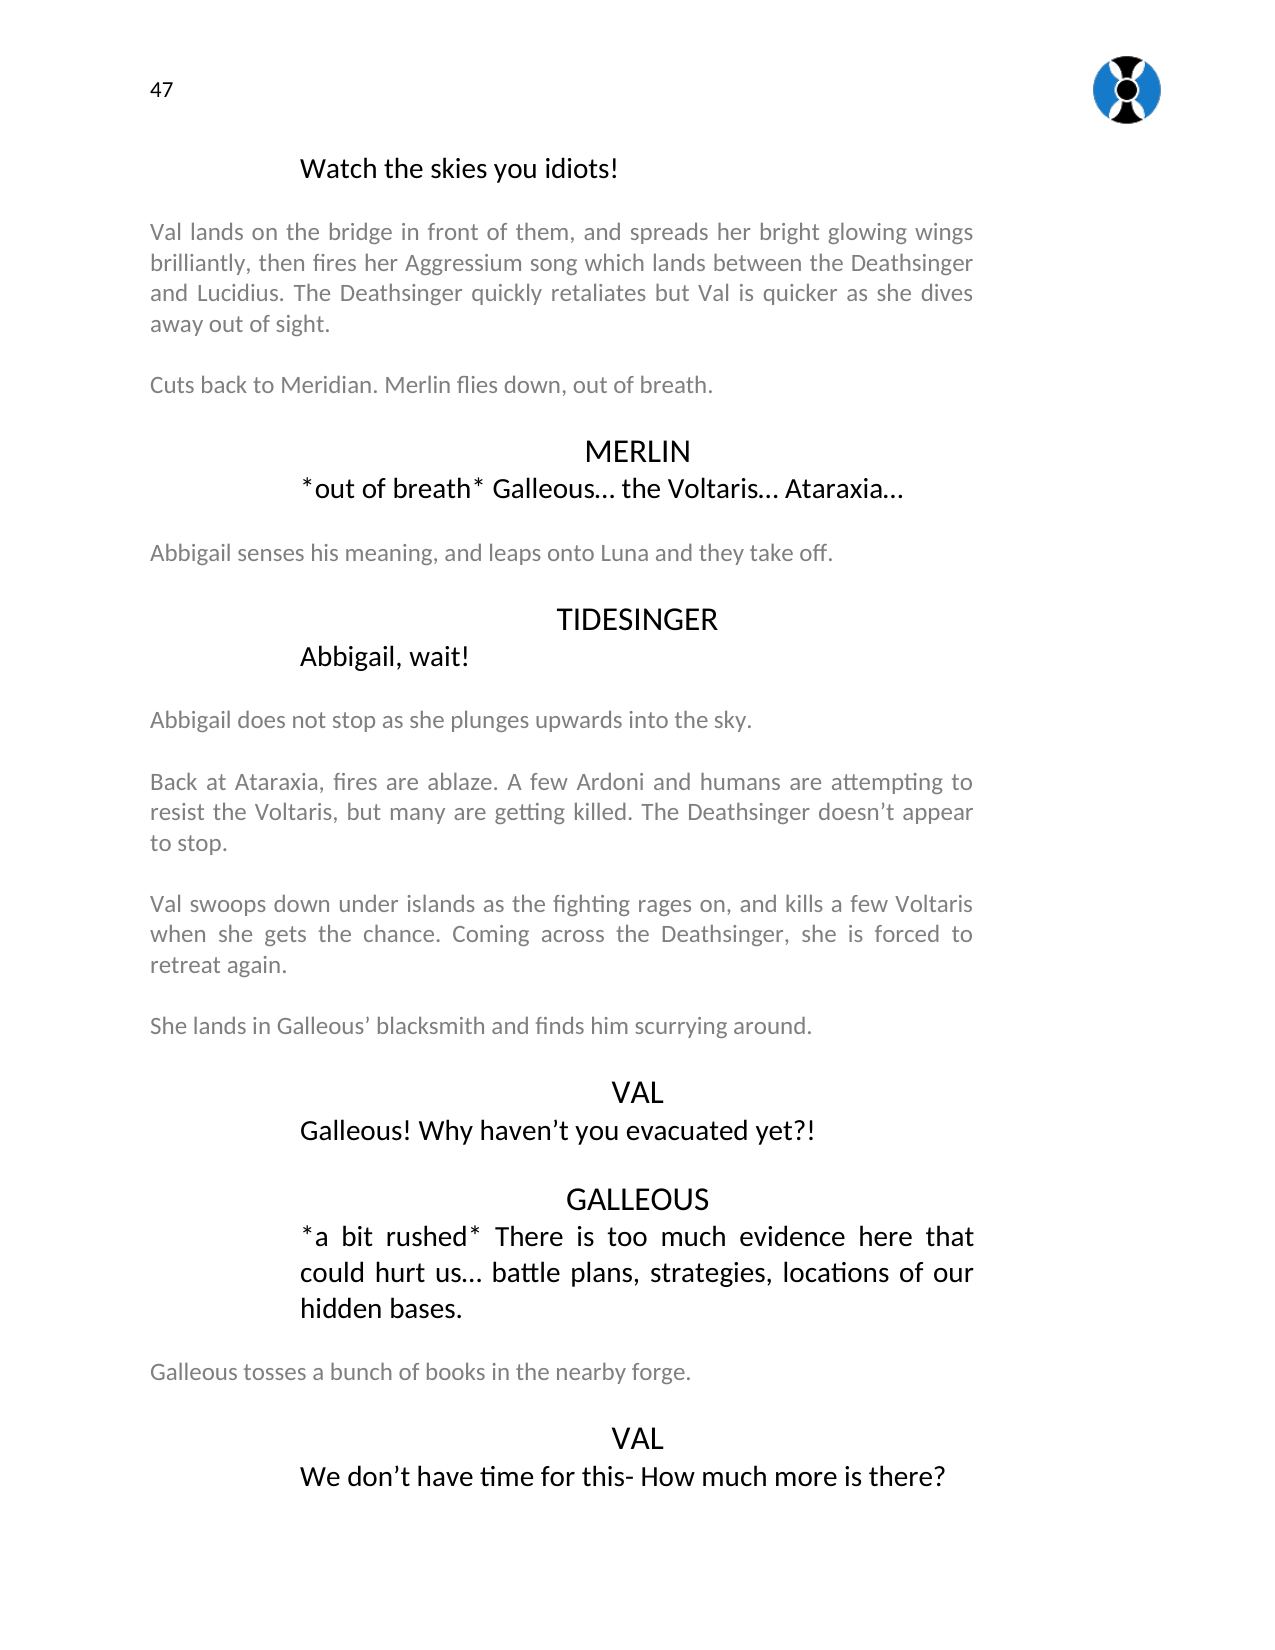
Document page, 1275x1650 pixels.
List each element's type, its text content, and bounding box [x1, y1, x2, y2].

text VAL [150, 1071, 1125, 1112]
picture [1091, 54, 1163, 126]
text Abbigail does not stop as she plunges upwards into the sky. [150, 704, 975, 735]
text Back at Ataraxia, fires are ablaze. A few Ardoni and humans are attempting to resist the Voltaris, but many are getting killed. The Deathsinger doesn’t appear to stop. [150, 766, 975, 857]
text VAL [150, 1417, 1125, 1458]
text *a bit rushed* There is too much evidence here that could hurt us… battle plans, strategies, locations of our hidden bases. [300, 1218, 975, 1325]
text Abbigail senses his meaning, and leaps onto Luna and they take off. [150, 537, 975, 567]
text Watch the skies you idiots! [300, 150, 975, 186]
text TIDESINGER [150, 598, 1125, 638]
text Galleous! Why haven’t you evacuated yet?! [300, 1112, 975, 1147]
text Val lands on the bridge in front of them, and spreads her bright glowing wings brilliantly, then fires her Aggressium song which lands between the Deathsinger and Lucidius. The Deathsinger quickly retaliates but Val is quicker as she dives away out of sight. [150, 216, 975, 338]
text Abbigail, wait! [300, 638, 975, 674]
text Galleous tosses a bunch of books in the nearby forge. [150, 1356, 975, 1386]
text GALLEOUS [150, 1178, 1125, 1218]
text She lands in Galleous’ blacksmith and finds him scurrying around. [150, 1010, 975, 1040]
text We don’t have time for this- How much more is there? [300, 1458, 975, 1493]
text Cuts back to Meridian. Merlin flies down, out of breath. [150, 369, 975, 399]
text *out of breath* Galleous… the Voltaris… Ataraxia… [300, 471, 975, 506]
text MERLIN [150, 430, 1125, 471]
text Val swoops down under islands as the fighting rages on, and kills a few Voltaris when she gets the chance. Coming across the Deathsinger, she is forced to retreat again. [150, 888, 975, 979]
